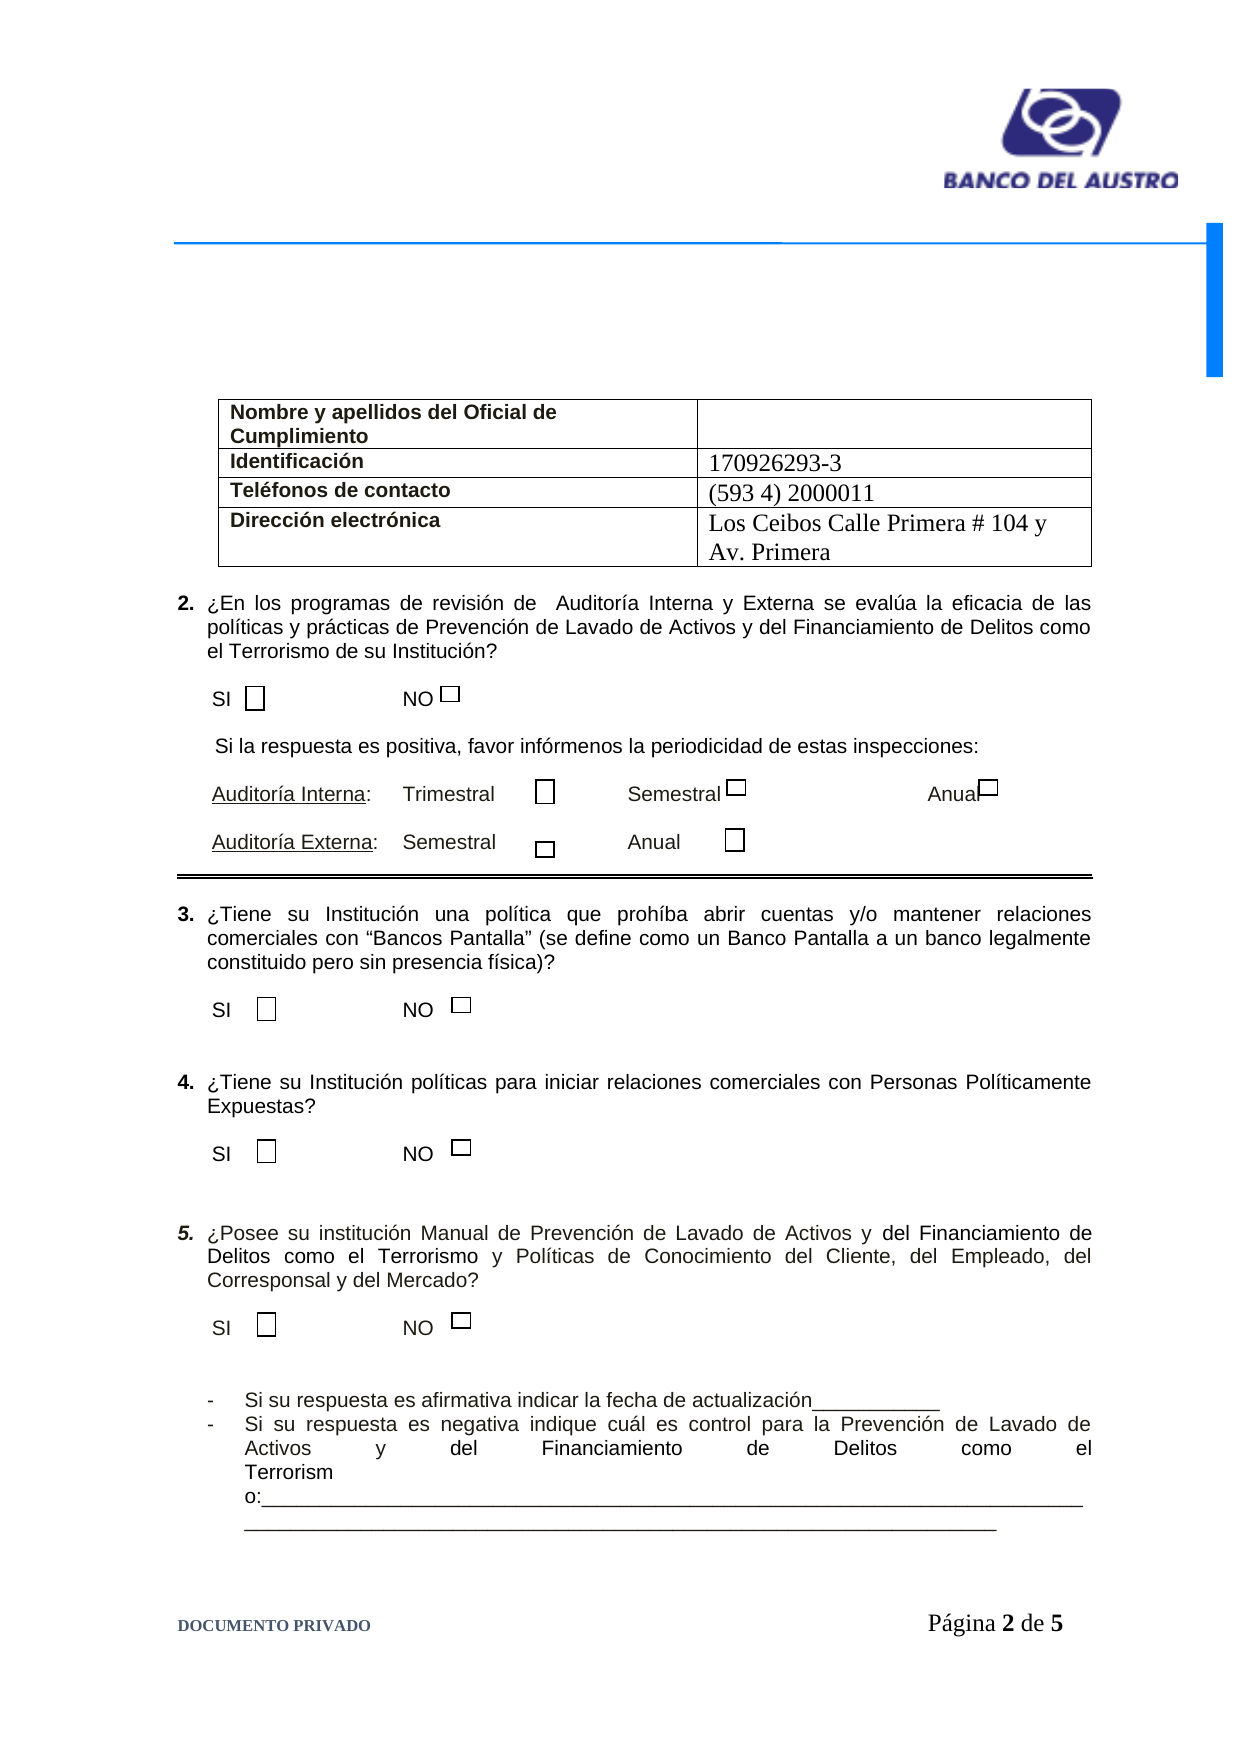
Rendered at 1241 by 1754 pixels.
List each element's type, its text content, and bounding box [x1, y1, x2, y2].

text SI NO [212, 686, 245, 710]
table_cell Dirección electrónica [219, 508, 697, 566]
table_header Nombre y apellidos del Oficial de Cumplimiento [219, 400, 697, 447]
table_cell (593 4) 2000011 [698, 478, 1091, 507]
list ¿Tiene su Institución una política que prohíba abrir cuentas y/o mantener relaciones comerciales con “Bancos Pantalla” (se define como un Banco Pantalla a un banco legalmente constituido pero sin presencia física)? [177, 902, 1092, 974]
text Auditoría Interna: Trimestral Semestral Anual [212, 782, 1092, 830]
table_cell Los Ceibos Calle Primera # 104 y Av. Primera [698, 508, 1091, 566]
list Si su respuesta es negativa indique cuál es control para la Prevención de Lavado de Activos y del Financiamiento de Delitos como el Terrorismo:________________________________________________________________________________________________________________________________________ [207, 1412, 1092, 1532]
list ¿En los programas de revisión de Auditoría Interna y Externa se evalúa la eficacia de las políticas y prácticas de Prevención de Lavado de Activos y del Financiamiento de Delitos como el Terrorismo de su Institución? [177, 591, 1092, 662]
text SI NO [265, 686, 1092, 710]
table_header [698, 400, 1091, 447]
text SI NO [212, 998, 1092, 1022]
picture [943, 88, 1179, 189]
text SI NO [212, 1142, 1092, 1166]
text SI NO [212, 1316, 1092, 1340]
table_cell Teléfonos de contacto [219, 478, 697, 507]
text Si la respuesta es positiva, favor infórmenos la periodicidad de estas inspecciones: [214, 734, 1092, 758]
list ¿Posee su institución Manual de Prevención de Lavado de Activos y del Financiamiento de Delitos como el Terrorismo y Políticas de Conocimiento del Cliente, del Empleado, del Corresponsal y del Mercado? [177, 1220, 1092, 1292]
list ¿Tiene su Institución políticas para iniciar relaciones comerciales con Personas Políticamente Expuestas? [177, 1070, 1092, 1118]
text Auditoría Externa: Semestral Anual [212, 830, 1092, 854]
list Si su respuesta es afirmativa indicar la fecha de actualización___________ [207, 1388, 1092, 1412]
table_cell 170926293-3 [698, 449, 1091, 477]
table_cell Identificación [219, 449, 697, 477]
